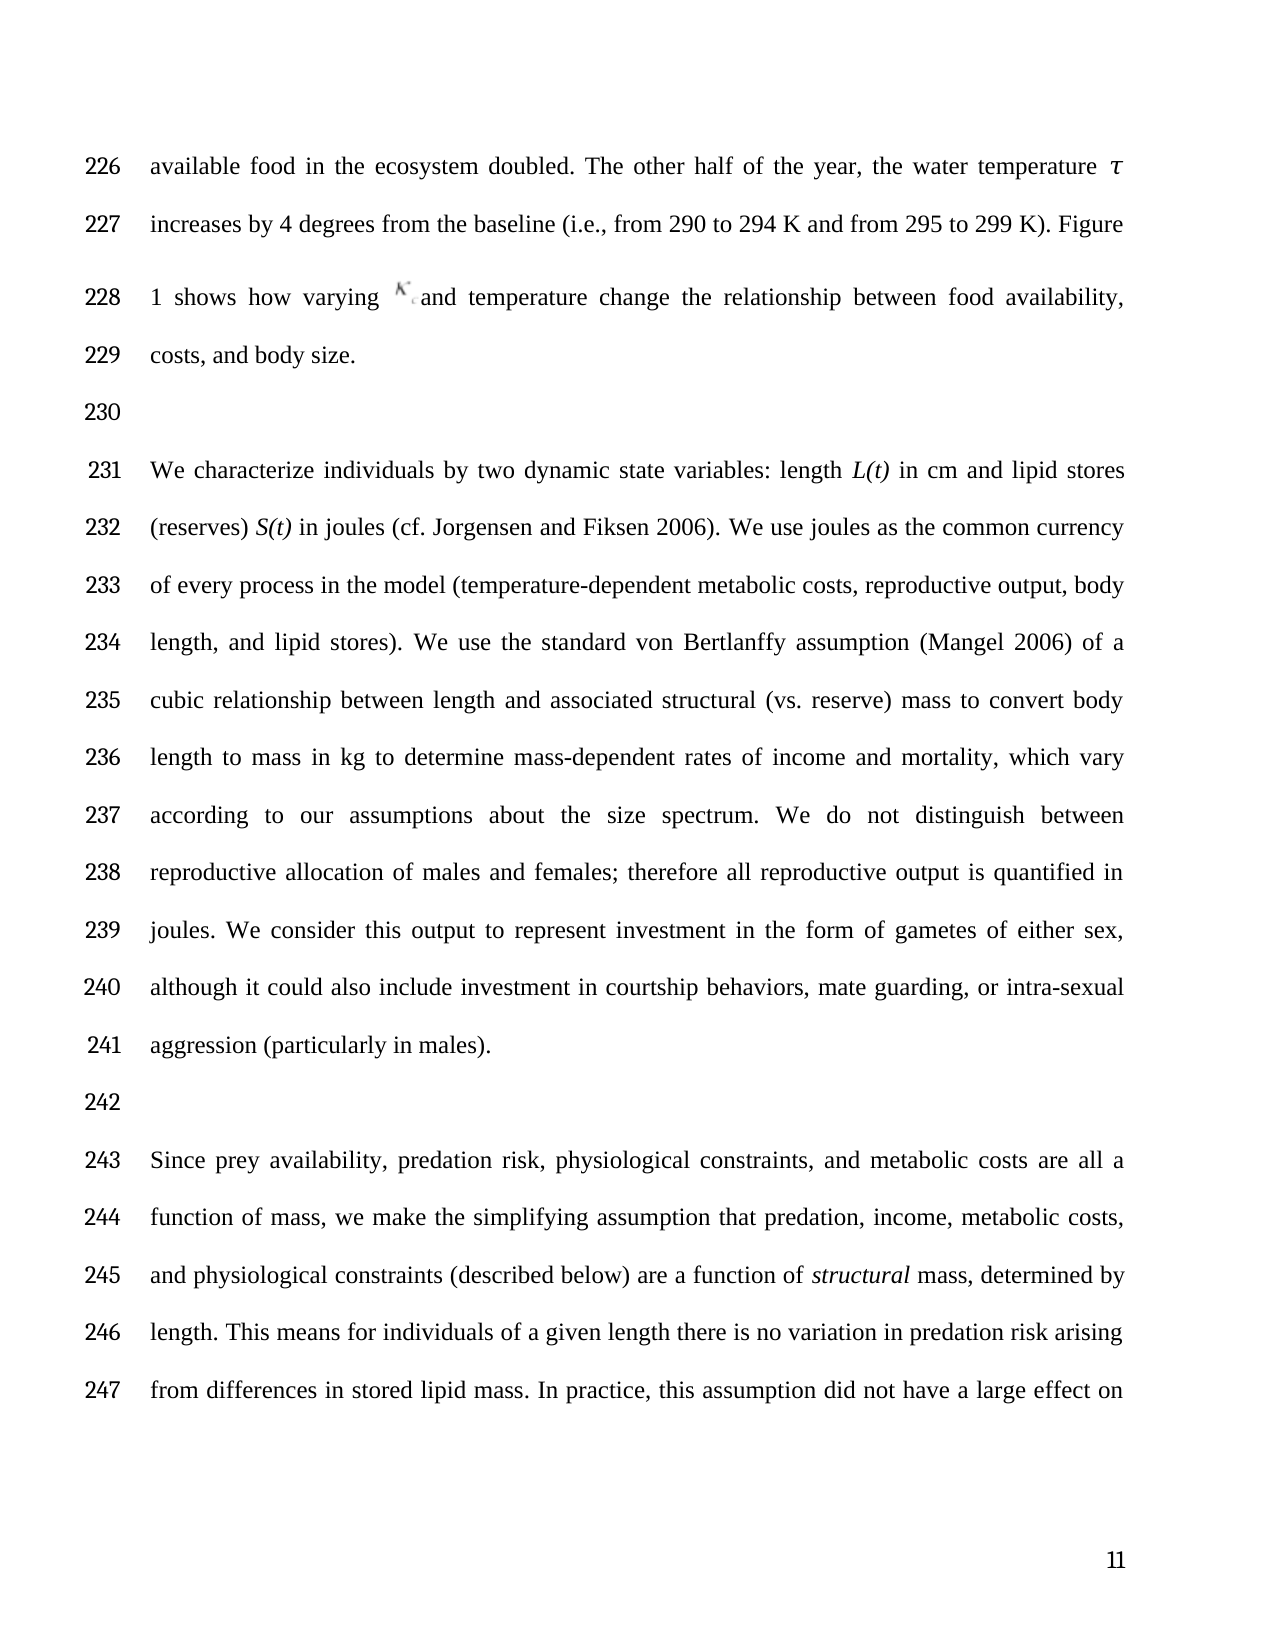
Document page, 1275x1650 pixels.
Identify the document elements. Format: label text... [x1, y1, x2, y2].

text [150, 1145, 1125, 1404]
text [150, 150, 1125, 369]
